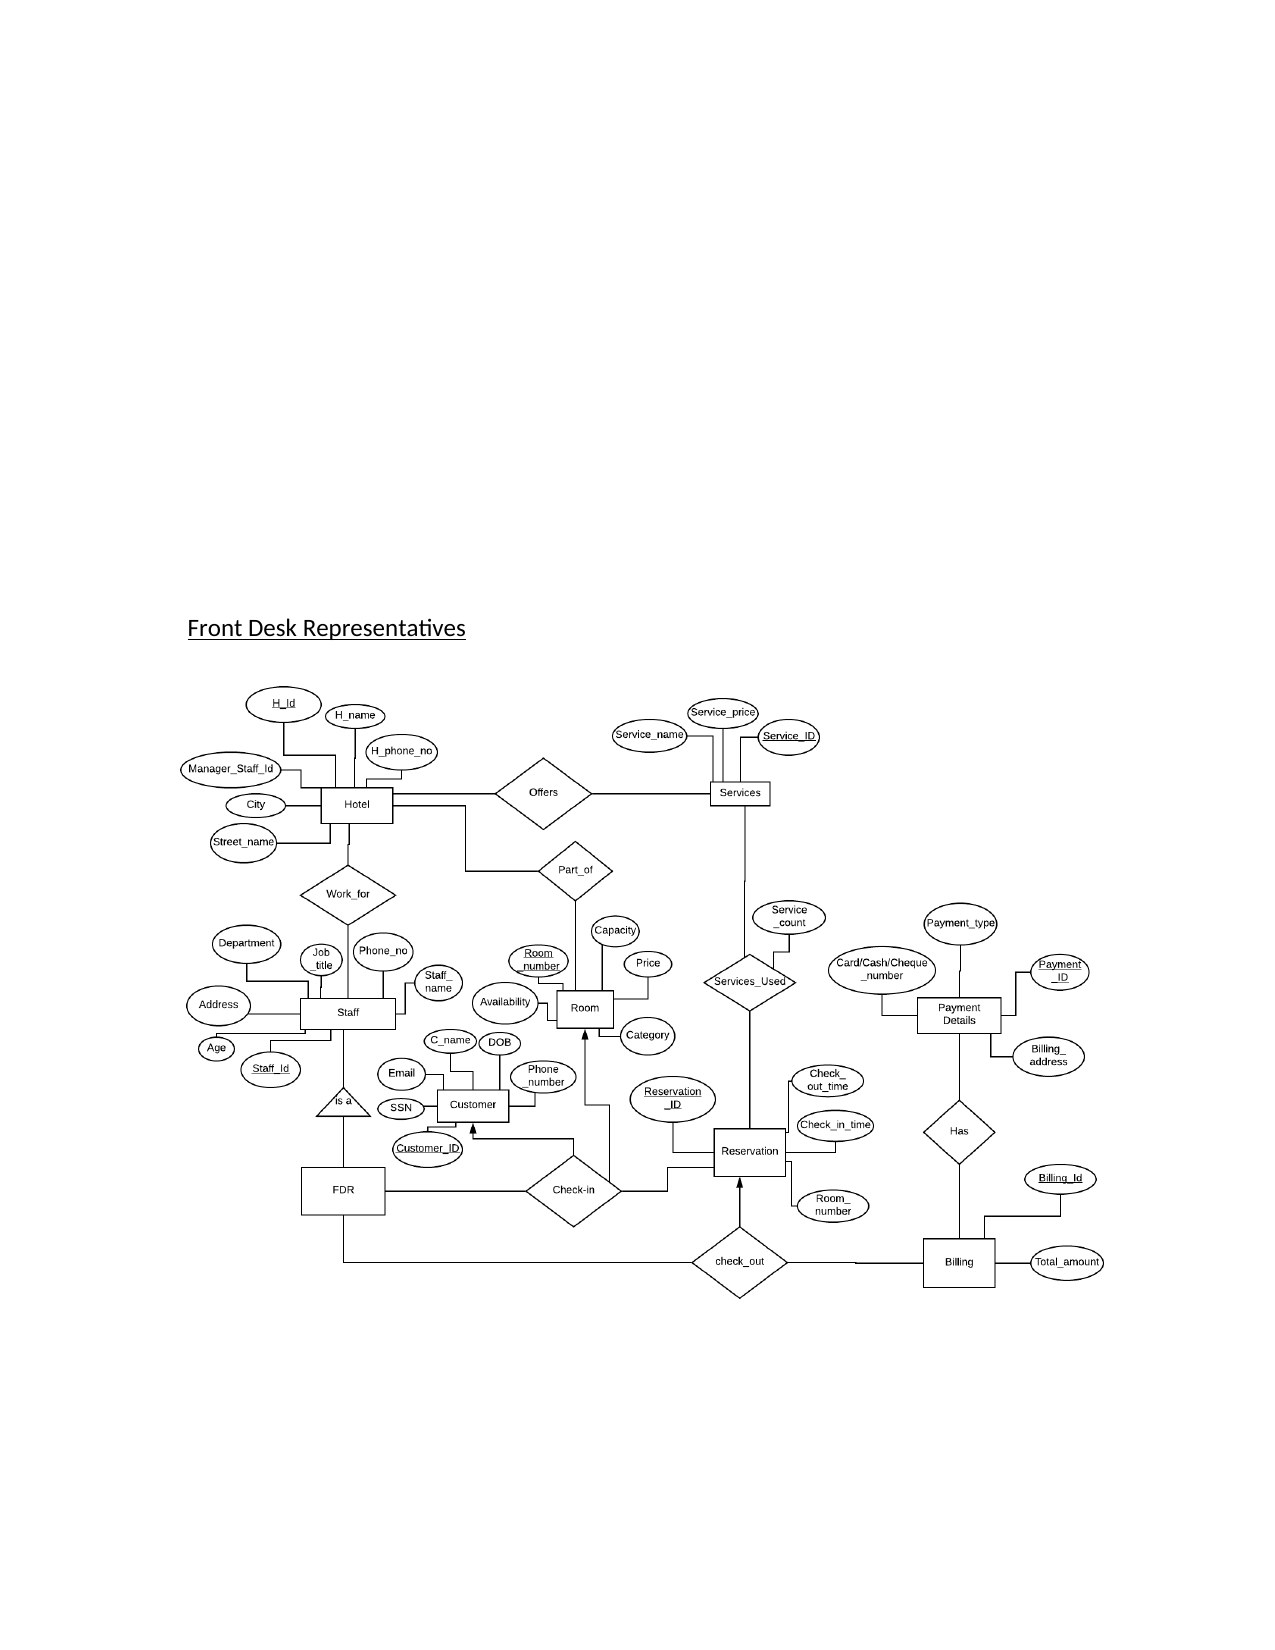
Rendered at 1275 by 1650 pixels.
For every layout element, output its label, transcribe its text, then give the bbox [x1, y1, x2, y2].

picture [121, 643, 1162, 1342]
text Front Desk Representatives [187, 613, 1087, 643]
